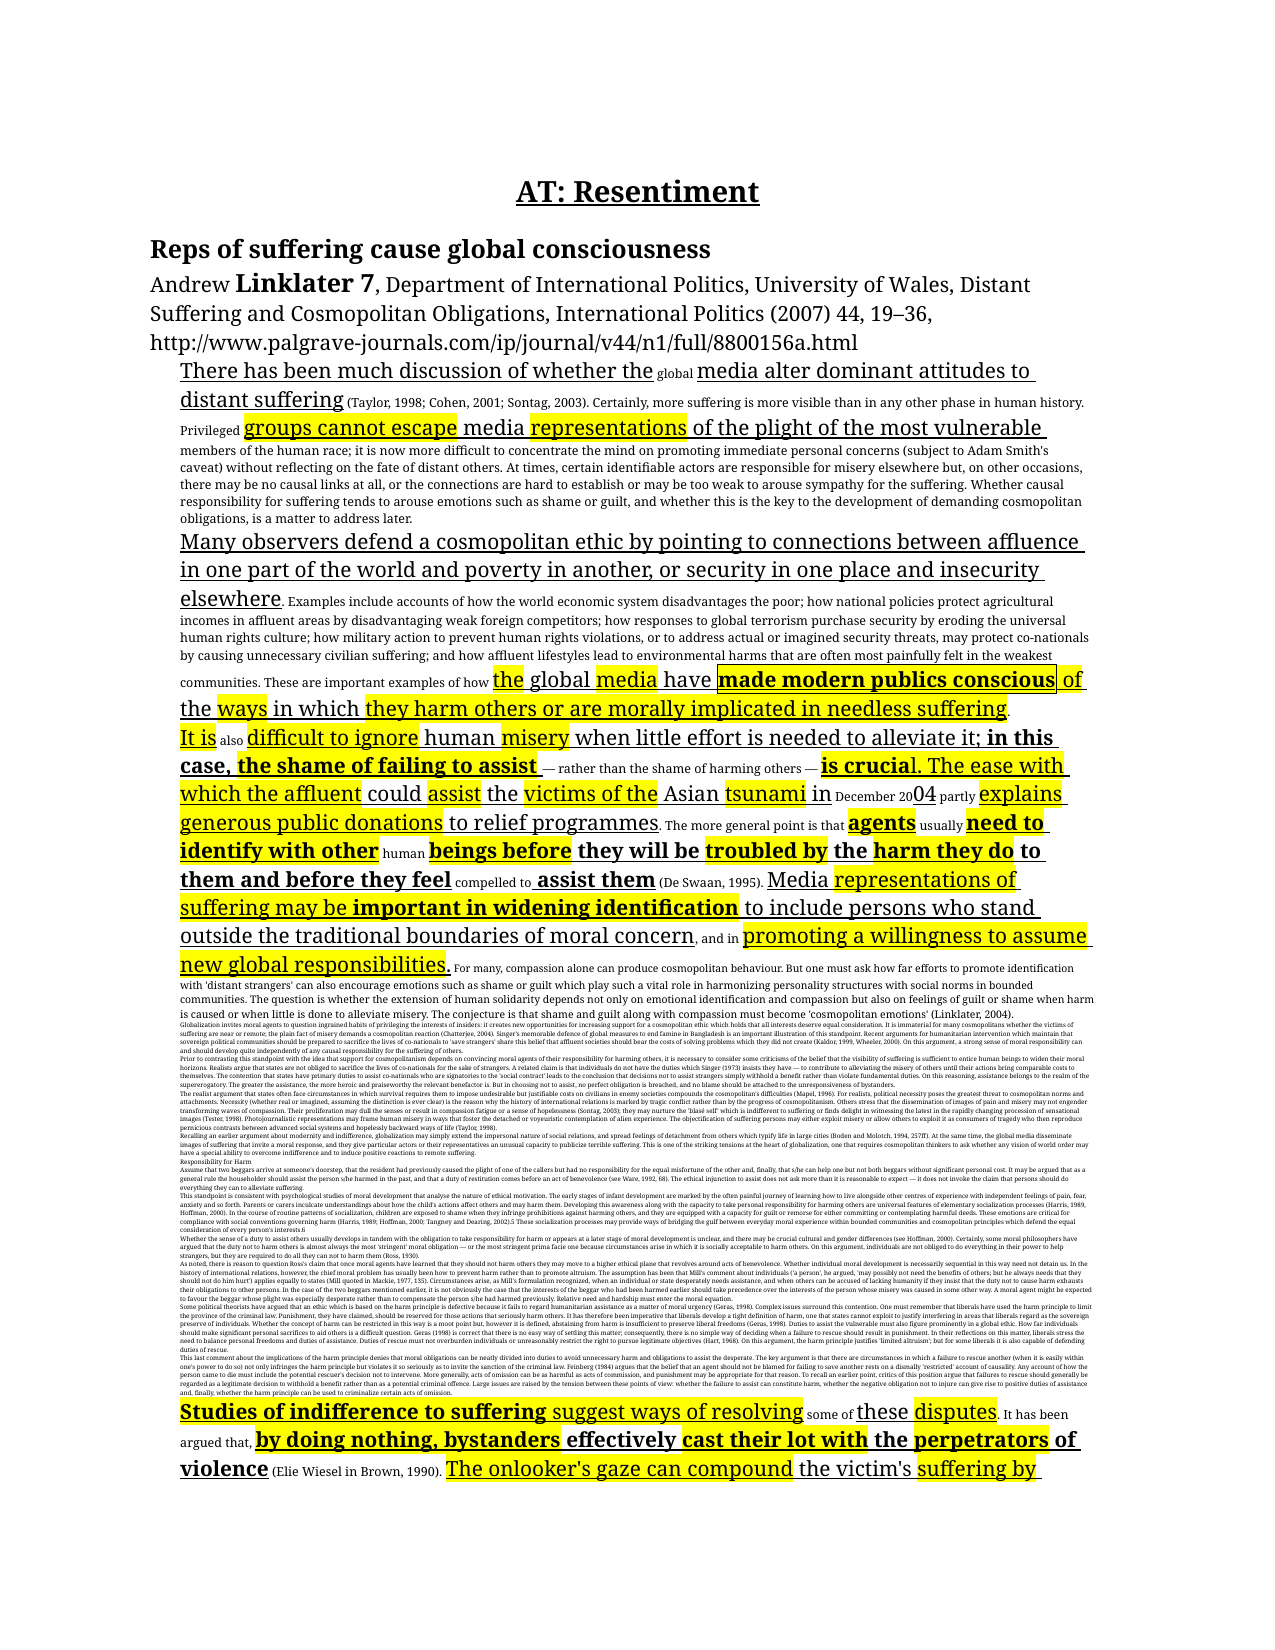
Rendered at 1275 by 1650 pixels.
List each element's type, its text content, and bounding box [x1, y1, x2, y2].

text Andrew Linklater 7, Department of International Politics, University of Wales, Distant Suffering and Cosmopolitan Obligations, International Politics (2007) 44, 19–36, http://www.palgrave-journals.com/ip/journal/v44/n1/full/8800156a.html [150, 265, 1125, 356]
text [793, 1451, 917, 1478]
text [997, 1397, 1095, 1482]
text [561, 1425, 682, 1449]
text There has been much discussion of whether the global media alter dominant attitudes to distant suffering (Taylor, 1998; Cohen, 2001; Sontag, 2003). Certainly, more suffering is more visible than in any other phase in human history. Privileged groups cannot escape media representations of the plight of the most vulnerable members of the human race; it is now more difficult to concentrate the mind on promoting immediate personal concerns (subject to Adam Smith's caveat) without reflecting on the fate of distant others. At times, certain identifiable actors are responsible for misery elsewhere but, on other occasions, there may be no causal links at all, or the connections are hard to establish or may be too weak to arouse sympathy for the suffering. Whether causal responsibility for suffering tends to arouse emotions such as shame or guilt, and whether this is the key to the development of demanding cosmopolitan obligations, is a matter to address later. [180, 356, 1095, 527]
text Many observers defend a cosmopolitan ethic by pointing to connections between affluence in one part of the world and poverty in another, or security in one place and insecurity elsewhere. Examples include accounts of how the world economic system disadvantages the poor; how national policies protect agricultural incomes in affluent areas by disadvantaging weak foreign competitors; how responses to global terrorism purchase security by eroding the universal human rights culture; how military action to prevent human rights violations, or to address actual or imagined security threats, may protect co-nationals by causing unnecessary civilian suffering; and how affluent lifestyles lead to environmental harms that are often most painfully felt in the weakest communities. These are important examples of how the global media have made modern publics conscious of the ways in which they harm others or are morally implicated in needless suffering. [180, 527, 1095, 723]
text It is also difficult to ignore human misery when little effort is needed to alleviate it; in this case, the shame of failing to assist — rather than the shame of harming others — is crucial. The ease with which the affluent could assist the victims of the Asian tsunami in December 2004 partly explains generous public donations to relief programmes. The more general point is that agents usually need to identify with other human beings before they will be troubled by the harm they do to them and before they feel compelled to assist them (De Swaan, 1995). Media representations of suffering may be important in widening identification to include persons who stand outside the traditional boundaries of moral concern, and in promoting a willingness to assume new global responsibilities. For many, compassion alone can produce cosmopolitan behaviour. But one must ask how far efforts to promote identification with 'distant strangers' can also encourage emotions such as shame or guilt which play such a vital role in harmonizing personality structures with social norms in bounded communities. The question is whether the extension of human solidarity depends not only on emotional identification and compassion but also on feelings of guilt or shame when harm is caused or when little is done to alleviate misery. The conjecture is that shame and guilt along with compassion must become 'cosmopolitan emotions' (Linklater, 2004). [180, 723, 1095, 1021]
subtitle Reps of suffering cause global consciousness [150, 231, 1125, 265]
subtitle AT: Resentiment [150, 171, 1125, 211]
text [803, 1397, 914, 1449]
